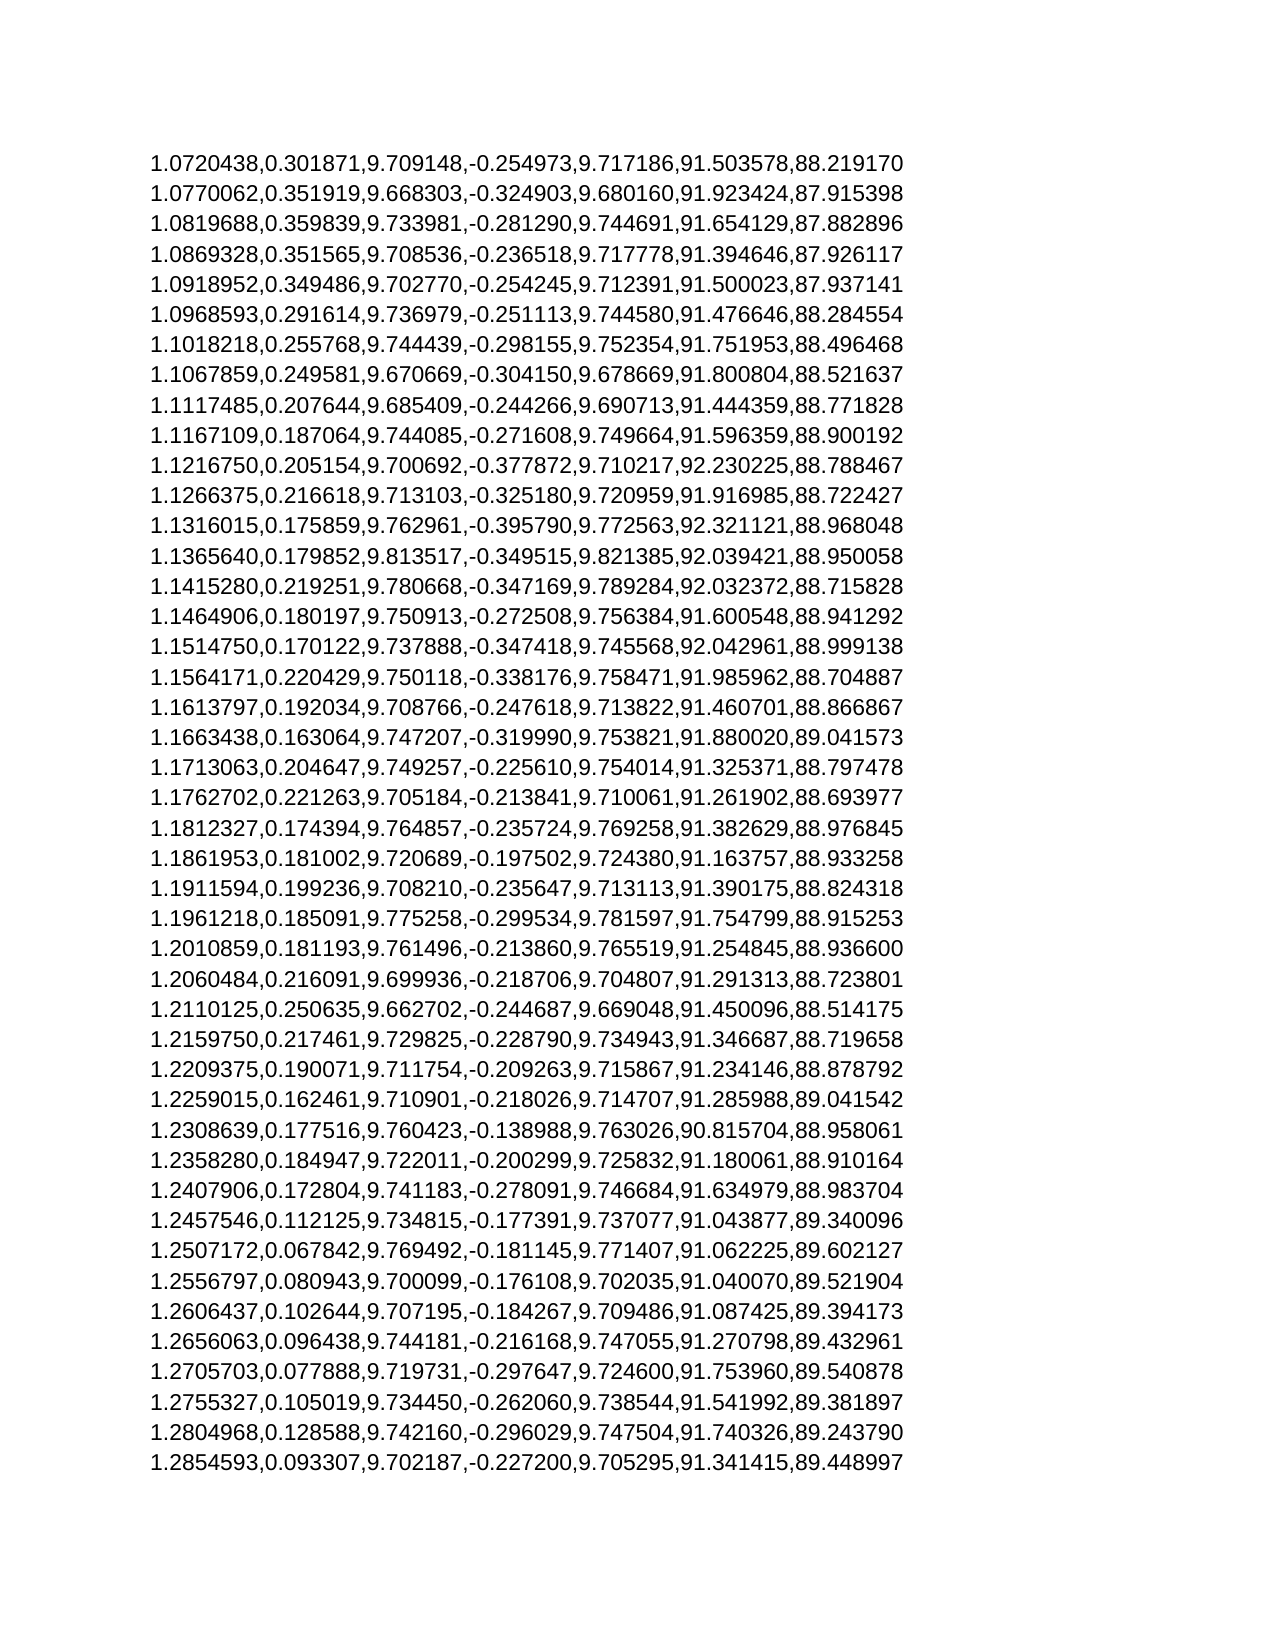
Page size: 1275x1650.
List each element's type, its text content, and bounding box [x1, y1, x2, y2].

text 1.1464906,0.180197,9.750913,-0.272508,9.756384,91.600548,88.941292 [150, 603, 1125, 629]
text 1.1663438,0.163064,9.747207,-0.319990,9.753821,91.880020,89.041573 [150, 724, 1125, 750]
text 1.1266375,0.216618,9.713103,-0.325180,9.720959,91.916985,88.722427 [150, 482, 1125, 509]
text 1.2854593,0.093307,9.702187,-0.227200,9.705295,91.341415,89.448997 [150, 1449, 1125, 1475]
text 1.1117485,0.207644,9.685409,-0.244266,9.690713,91.444359,88.771828 [150, 392, 1125, 418]
text 1.2407906,0.172804,9.741183,-0.278091,9.746684,91.634979,88.983704 [150, 1177, 1125, 1203]
text 1.1316015,0.175859,9.762961,-0.395790,9.772563,92.321121,88.968048 [150, 512, 1125, 539]
text 1.1911594,0.199236,9.708210,-0.235647,9.713113,91.390175,88.824318 [150, 875, 1125, 901]
text 1.2209375,0.190071,9.711754,-0.209263,9.715867,91.234146,88.878792 [150, 1056, 1125, 1083]
text 1.0819688,0.359839,9.733981,-0.281290,9.744691,91.654129,87.882896 [150, 210, 1125, 237]
text 1.1713063,0.204647,9.749257,-0.225610,9.754014,91.325371,88.797478 [150, 754, 1125, 781]
text 1.2457546,0.112125,9.734815,-0.177391,9.737077,91.043877,89.340096 [150, 1207, 1125, 1234]
text 1.1514750,0.170122,9.737888,-0.347418,9.745568,92.042961,88.999138 [150, 633, 1125, 660]
text 1.2010859,0.181193,9.761496,-0.213860,9.765519,91.254845,88.936600 [150, 935, 1125, 962]
text 1.0918952,0.349486,9.702770,-0.254245,9.712391,91.500023,87.937141 [150, 271, 1125, 297]
text 1.2656063,0.096438,9.744181,-0.216168,9.747055,91.270798,89.432961 [150, 1328, 1125, 1354]
text 1.1762702,0.221263,9.705184,-0.213841,9.710061,91.261902,88.693977 [150, 784, 1125, 811]
text 1.2060484,0.216091,9.699936,-0.218706,9.704807,91.291313,88.723801 [150, 966, 1125, 992]
text 1.2507172,0.067842,9.769492,-0.181145,9.771407,91.062225,89.602127 [150, 1237, 1125, 1264]
text 1.1961218,0.185091,9.775258,-0.299534,9.781597,91.754799,88.915253 [150, 905, 1125, 932]
text 1.1216750,0.205154,9.700692,-0.377872,9.710217,92.230225,88.788467 [150, 452, 1125, 478]
text 1.0770062,0.351919,9.668303,-0.324903,9.680160,91.923424,87.915398 [150, 180, 1125, 207]
text 1.1067859,0.249581,9.670669,-0.304150,9.678669,91.800804,88.521637 [150, 361, 1125, 388]
text 1.2110125,0.250635,9.662702,-0.244687,9.669048,91.450096,88.514175 [150, 996, 1125, 1022]
text 1.2556797,0.080943,9.700099,-0.176108,9.702035,91.040070,89.521904 [150, 1268, 1125, 1294]
text 1.1415280,0.219251,9.780668,-0.347169,9.789284,92.032372,88.715828 [150, 573, 1125, 599]
text 1.2755327,0.105019,9.734450,-0.262060,9.738544,91.541992,89.381897 [150, 1388, 1125, 1415]
text 1.1167109,0.187064,9.744085,-0.271608,9.749664,91.596359,88.900192 [150, 422, 1125, 448]
text 1.2259015,0.162461,9.710901,-0.218026,9.714707,91.285988,89.041542 [150, 1086, 1125, 1113]
text 1.2358280,0.184947,9.722011,-0.200299,9.725832,91.180061,88.910164 [150, 1147, 1125, 1173]
text 1.1564171,0.220429,9.750118,-0.338176,9.758471,91.985962,88.704887 [150, 663, 1125, 690]
text 1.2606437,0.102644,9.707195,-0.184267,9.709486,91.087425,89.394173 [150, 1298, 1125, 1324]
text 1.2804968,0.128588,9.742160,-0.296029,9.747504,91.740326,89.243790 [150, 1419, 1125, 1445]
text 1.2159750,0.217461,9.729825,-0.228790,9.734943,91.346687,88.719658 [150, 1026, 1125, 1052]
text 1.1018218,0.255768,9.744439,-0.298155,9.752354,91.751953,88.496468 [150, 331, 1125, 358]
text 1.2705703,0.077888,9.719731,-0.297647,9.724600,91.753960,89.540878 [150, 1358, 1125, 1385]
text 1.1365640,0.179852,9.813517,-0.349515,9.821385,92.039421,88.950058 [150, 543, 1125, 569]
text 1.0869328,0.351565,9.708536,-0.236518,9.717778,91.394646,87.926117 [150, 241, 1125, 267]
text 1.0968593,0.291614,9.736979,-0.251113,9.744580,91.476646,88.284554 [150, 301, 1125, 327]
text 1.1613797,0.192034,9.708766,-0.247618,9.713822,91.460701,88.866867 [150, 694, 1125, 720]
text 1.2308639,0.177516,9.760423,-0.138988,9.763026,90.815704,88.958061 [150, 1117, 1125, 1143]
text 1.1861953,0.181002,9.720689,-0.197502,9.724380,91.163757,88.933258 [150, 845, 1125, 871]
text 1.0720438,0.301871,9.709148,-0.254973,9.717186,91.503578,88.219170 [150, 150, 1125, 176]
text 1.1812327,0.174394,9.764857,-0.235724,9.769258,91.382629,88.976845 [150, 814, 1125, 841]
